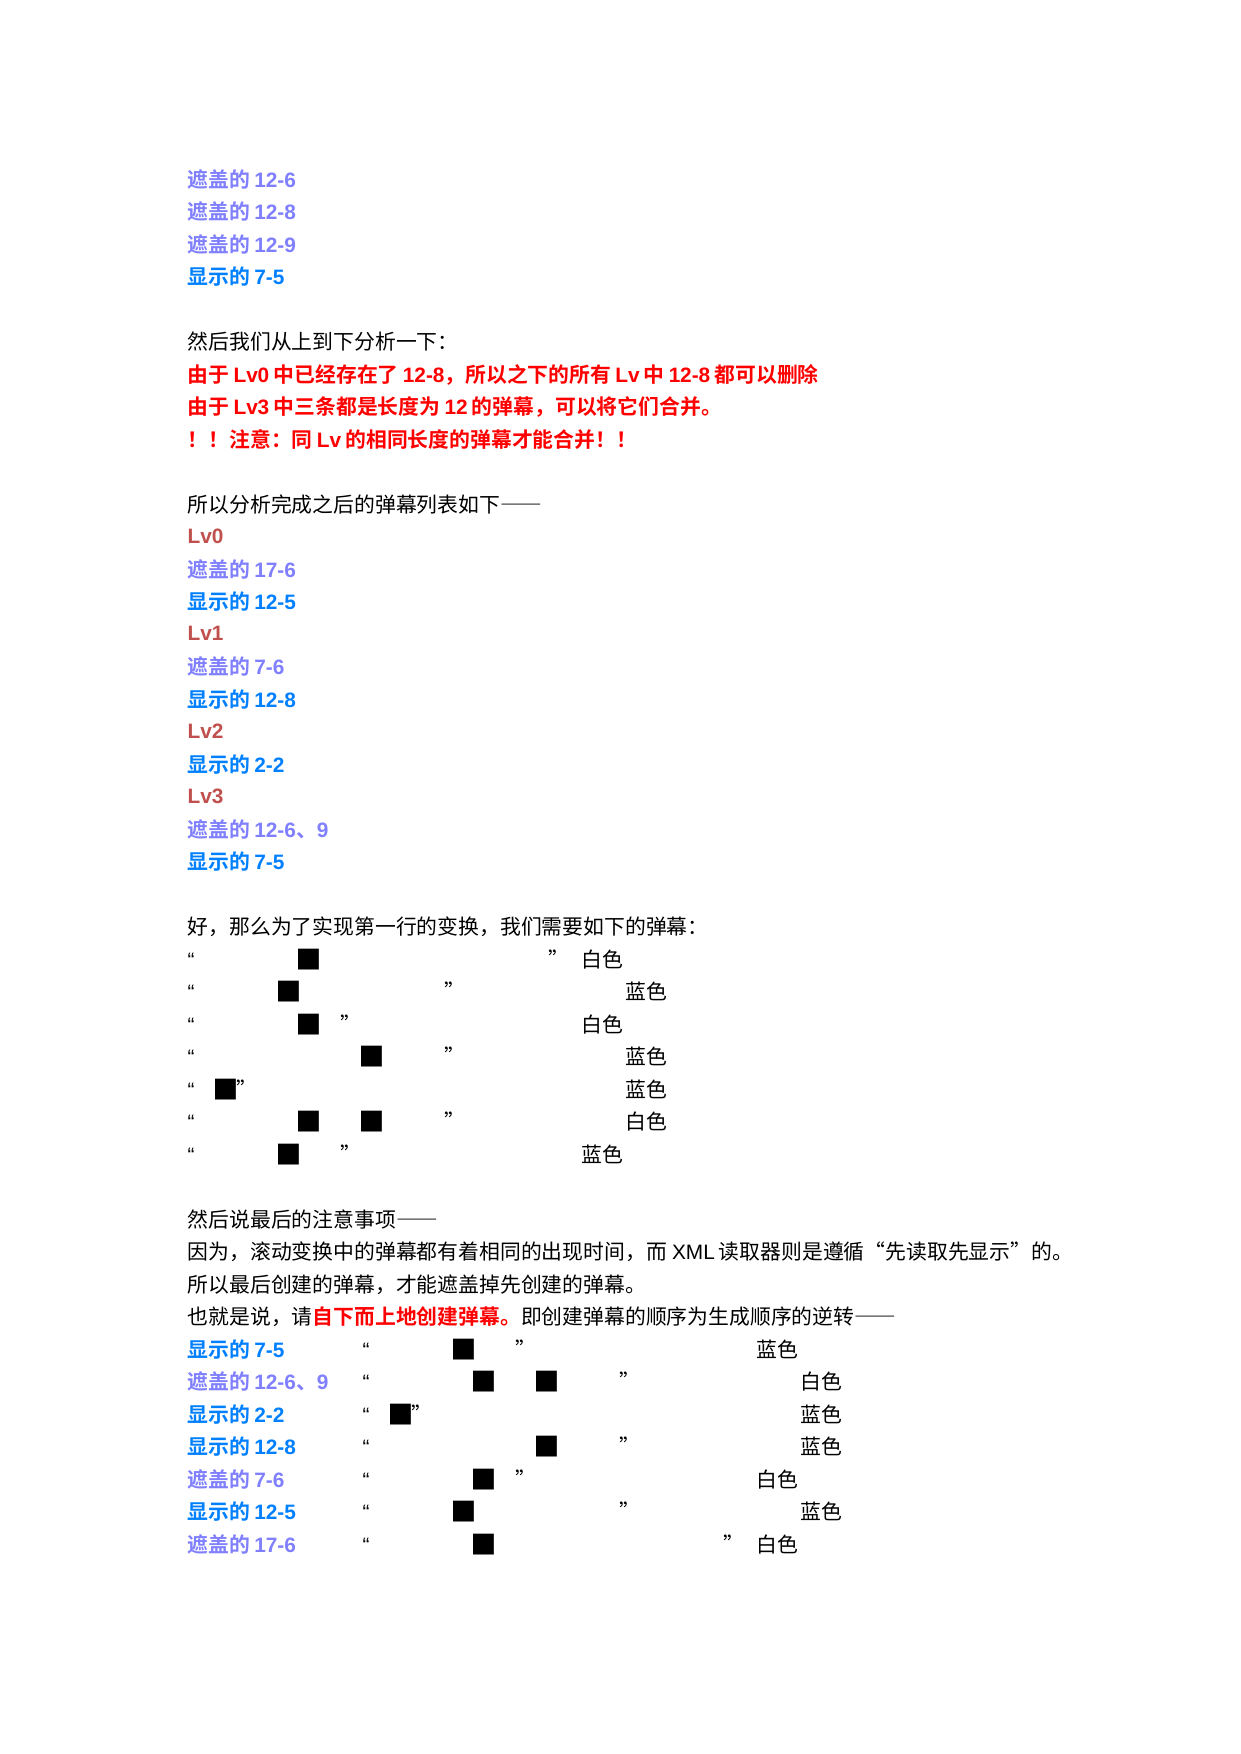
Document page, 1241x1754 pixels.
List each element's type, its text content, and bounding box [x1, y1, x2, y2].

text 所以分析完成之后的弹幕列表如下—— [187, 487, 1053, 519]
text “ █ ” 蓝色 [187, 974, 1053, 1007]
text “ █” 蓝色 [187, 1072, 1053, 1104]
text 由于Lv3中三条都是长度为12的弹幕，可以将它们合并。 [187, 389, 1053, 422]
text “ █ ” 蓝色 [187, 1039, 1053, 1072]
text “ █ ” 蓝色 [187, 1137, 1053, 1169]
text 因为，滚动变换中的弹幕都有着相同的出现时间，而XML读取器则是遵循“先读取先显示”的。所以最后创建的弹幕，才能遮盖掉先创建的弹幕。 [187, 1234, 1053, 1299]
text Lv2 [187, 714, 1053, 747]
text 显示的12-5 [187, 584, 1053, 617]
text “ █ ” 白色 [187, 942, 1053, 974]
text 也就是说，请自下而上地创建弹幕。即创建弹幕的顺序为生成顺序的逆转—— [187, 1299, 1053, 1332]
text 显示的2-2 [187, 747, 1053, 779]
text 遮盖的7-6 “ █ ” 白色 [187, 1462, 1053, 1494]
text 显示的7-5 [187, 844, 1053, 877]
text Lv1 [187, 617, 1053, 649]
text 遮盖的17-6 [187, 552, 1053, 584]
text 遮盖的7-6 [187, 649, 1053, 682]
text 由于Lv0中已经存在了12-8，所以之下的所有Lv中12-8都可以删除 [187, 357, 1053, 389]
text Lv3 [187, 779, 1053, 812]
text 显示的7-5 [187, 259, 1053, 292]
text “ █ ” 白色 [187, 1007, 1053, 1039]
text 然后说最后的注意事项—— [187, 1202, 1053, 1234]
text 显示的2-2 “ █” 蓝色 [187, 1397, 1053, 1429]
text 遮盖的12-8 [187, 194, 1053, 227]
text 遮盖的12-6、9 “ █ █ ” 白色 [187, 1364, 1053, 1397]
text 遮盖的12-6、9 [187, 812, 1053, 844]
text 遮盖的12-6 [187, 162, 1053, 194]
text 显示的12-8 “ █ ” 蓝色 [187, 1429, 1053, 1462]
text 遮盖的17-6 “ █ ” 白色 [187, 1527, 1053, 1559]
text 然后我们从上到下分析一下： [187, 324, 1053, 357]
text 显示的12-5 “ █ ” 蓝色 [187, 1494, 1053, 1527]
text 显示的12-8 [187, 682, 1053, 714]
text 遮盖的12-9 [187, 227, 1053, 259]
text Lv0 [187, 519, 1053, 552]
text ！！注意：同Lv的相同长度的弹幕才能合并！！ [187, 422, 1053, 454]
text 显示的7-5 “ █ ” 蓝色 [187, 1332, 1053, 1364]
text 好，那么为了实现第一行的变换，我们需要如下的弹幕： [187, 909, 1053, 942]
text “ █ █ ” 白色 [187, 1104, 1053, 1137]
